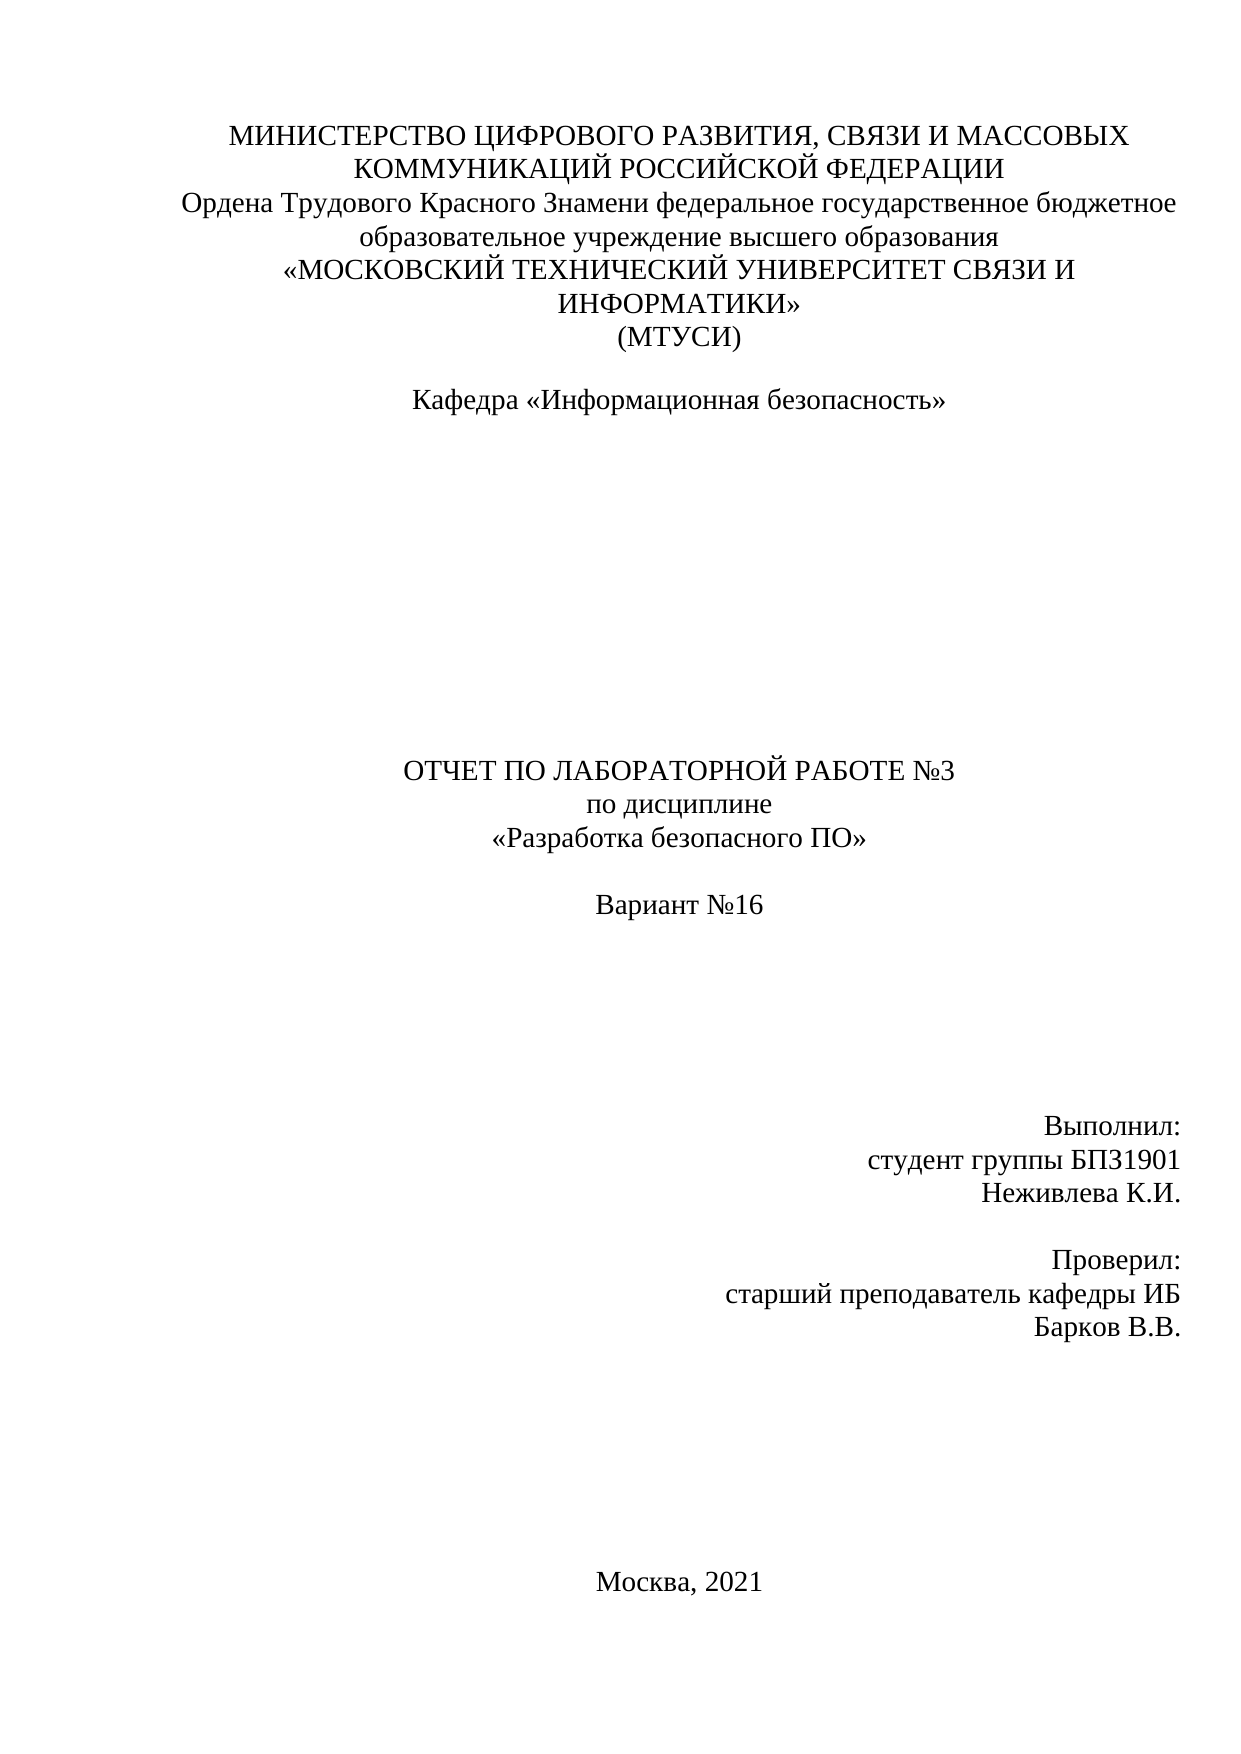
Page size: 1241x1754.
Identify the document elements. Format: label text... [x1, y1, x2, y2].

text Барков В.В. [177, 1309, 1181, 1343]
text Выполнил: [177, 1108, 1181, 1142]
text Ордена Трудового Красного Знамени федеральное государственное бюджетное образовательное учреждение высшего образования [177, 185, 1181, 252]
text Неживлева К.И. [177, 1175, 1181, 1209]
text Проверил: [177, 1242, 1181, 1276]
text студент группы БПЗ1901 [177, 1142, 1181, 1175]
text «Разработка безопасного ПО» [177, 820, 1181, 854]
text по дисциплине [177, 787, 1181, 820]
text Вариант №16 [177, 887, 1181, 921]
text МИНИСТЕРСТВО ЦИФРОВОГО РАЗВИТИЯ, СВЯЗИ И МАССОВЫХ КОММУНИКАЦИЙ РОССИЙСКОЙ ФЕДЕРАЦИИ [177, 118, 1181, 185]
text ОТЧЕТ ПО ЛАБОРАТОРНОЙ РАБОТЕ №3 [177, 753, 1181, 787]
text Кафедра «Информационная безопасность» [177, 382, 1181, 416]
text (МТУСИ) [177, 319, 1181, 353]
text старший преподаватель кафедры ИБ [177, 1276, 1181, 1309]
text Москва, 2021 [177, 1564, 1181, 1598]
text «МОСКОВСКИЙ ТЕХНИЧЕСКИЙ УНИВЕРСИТЕТ СВЯЗИ И ИНФОРМАТИКИ» [177, 252, 1181, 319]
